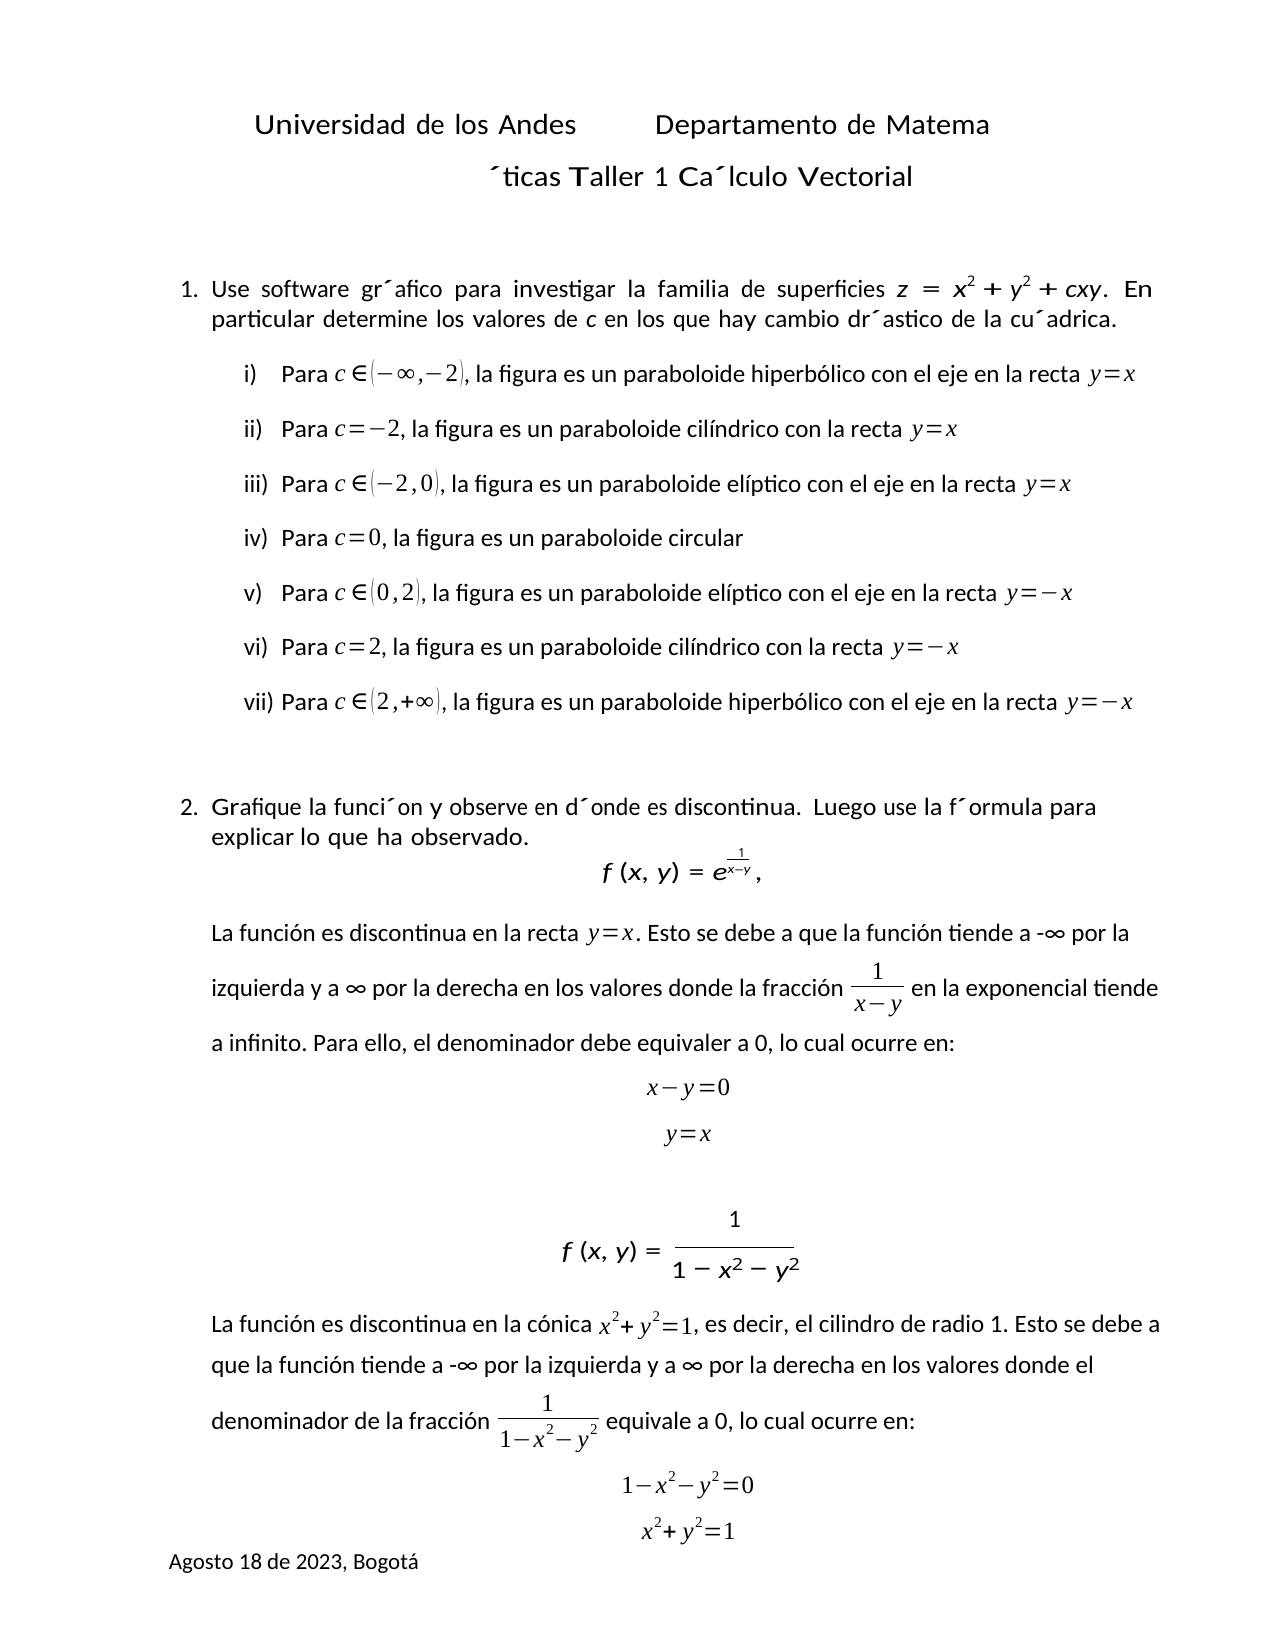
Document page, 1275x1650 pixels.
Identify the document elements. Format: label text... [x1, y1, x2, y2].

list Para , la figura es un paraboloide cilíndrico con la recta [244, 413, 1154, 443]
list Para , la figura es un paraboloide hiperbólico con el eje en la recta [244, 359, 1154, 389]
list Grafique la funci´on y observe en d´onde es discontinua. Luego use la f´ormula para explicar lo que ha observado. [180, 792, 1154, 852]
text f (x, y) = 1 − x2 − y2 [197, 1232, 1164, 1266]
list Use software gr´afico para investigar la familia de superficies z = x2 + y2 + cxy. En particular determine los valores de c en los que hay cambio dr´astico de la cu´adrica. [180, 271, 1154, 334]
list Para , la figura es un paraboloide cilíndrico con la recta [244, 632, 1154, 662]
list Para , la figura es un paraboloide elíptico con el eje en la recta [244, 577, 1154, 607]
list Para , la figura es un paraboloide circular [244, 523, 1154, 553]
text f (x, y) = ex−y , [200, 859, 1164, 886]
text La función es discontinua en la cónica , es decir, el cilindro de radio 1. Esto se debe a que la función tiende a -∞ por la izquierda y a ∞ por la derecha en los valores donde el denominador de la fracción equivale a 0, lo cual ocurre en: [211, 1308, 1164, 1452]
text La función es discontinua en la recta . Esto se debe a que la función tiende a -∞ por la izquierda y a ∞ por la derecha en los valores donde la fracción en la exponencial tiende a infinito. Para ello, el denominador debe equivaler a 0, lo cual ocurre en: [211, 917, 1164, 1057]
list Para , la figura es un paraboloide hiperbólico con el eje en la recta [244, 687, 1154, 717]
list Para , la figura es un paraboloide elíptico con el eje en la recta [244, 468, 1154, 498]
title Universidad de los Andes Departamento de Matema´ticas Taller 1 Ca´lculo Vectorial [254, 106, 1050, 194]
text 1 [304, 1212, 1164, 1232]
